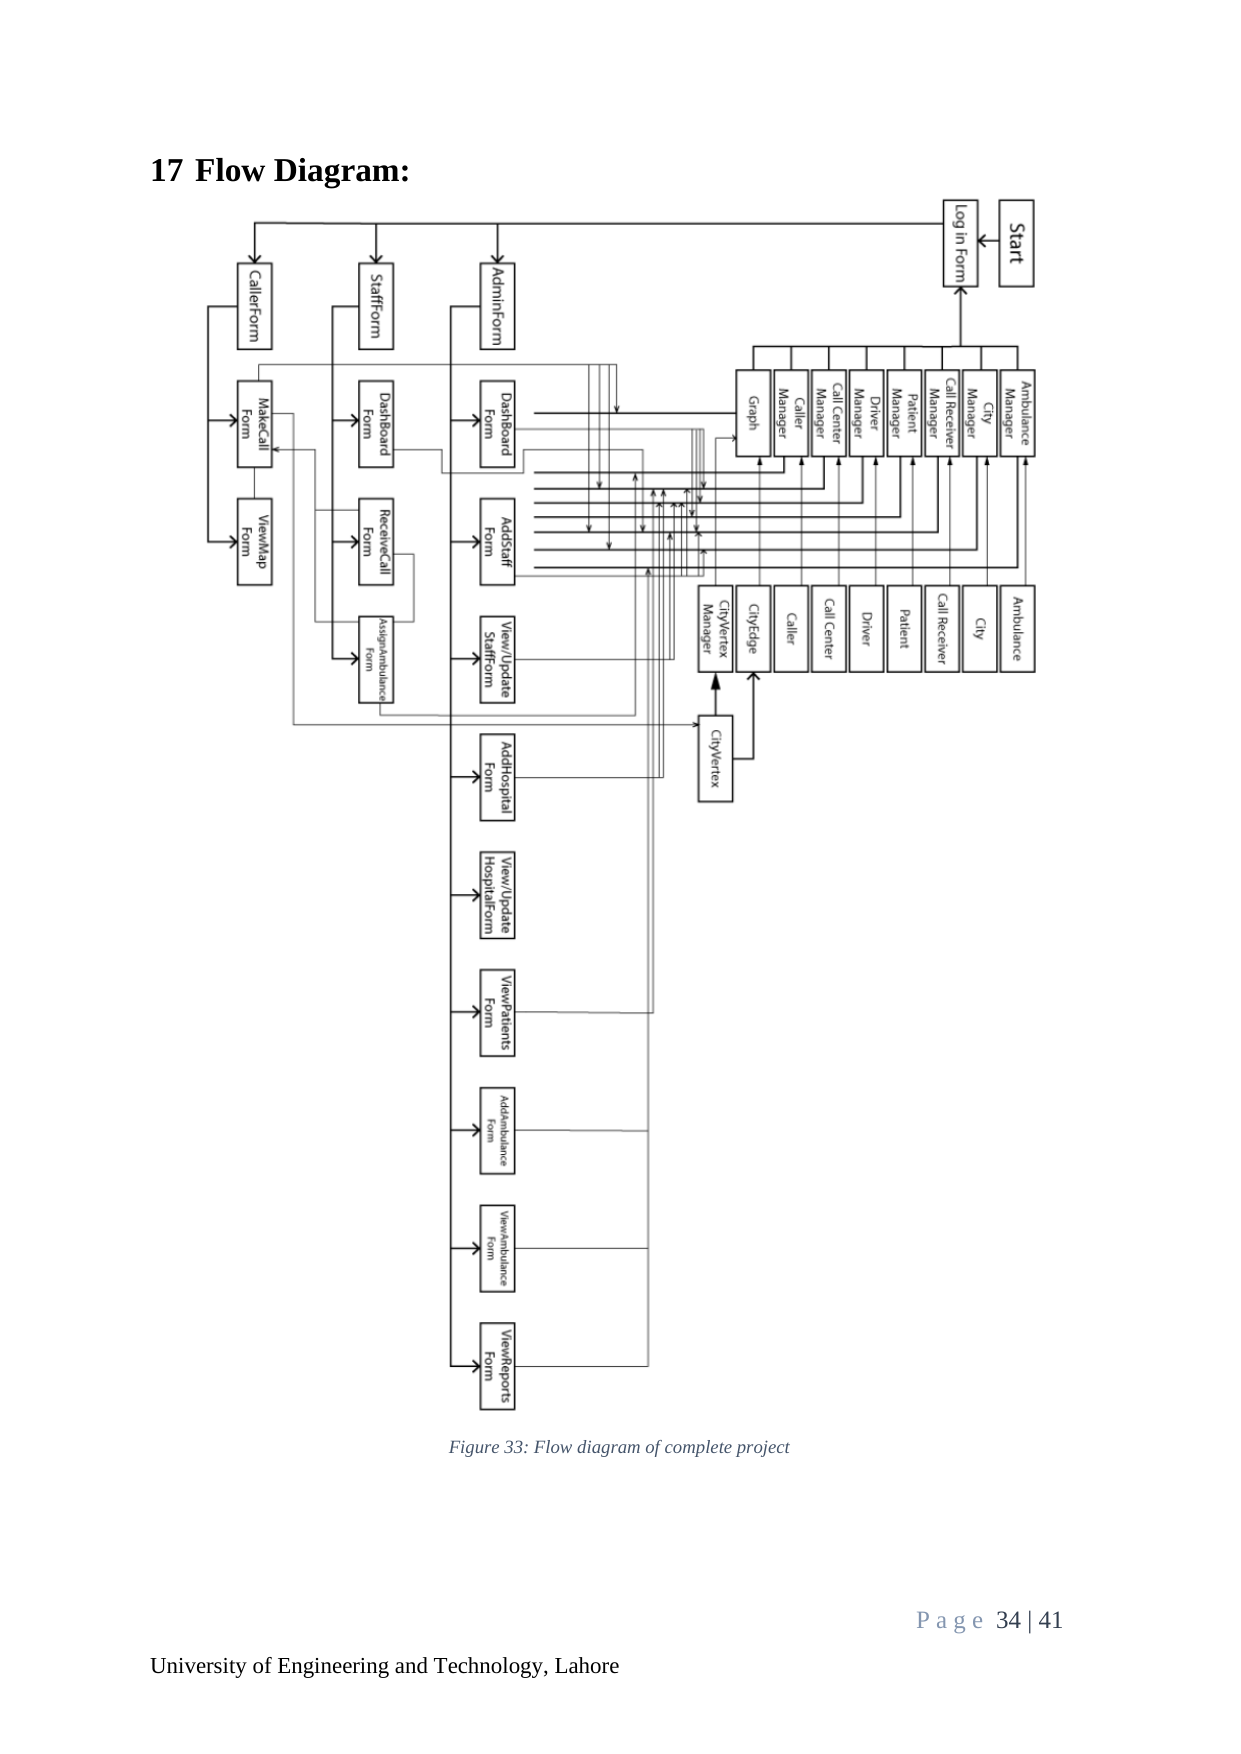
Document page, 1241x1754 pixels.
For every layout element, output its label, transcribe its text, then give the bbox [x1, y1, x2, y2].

text Figure 33: Flow diagram of complete project [150, 1436, 1090, 1458]
picture [199, 193, 1045, 1417]
subtitle Flow Diagram: [150, 150, 1090, 188]
